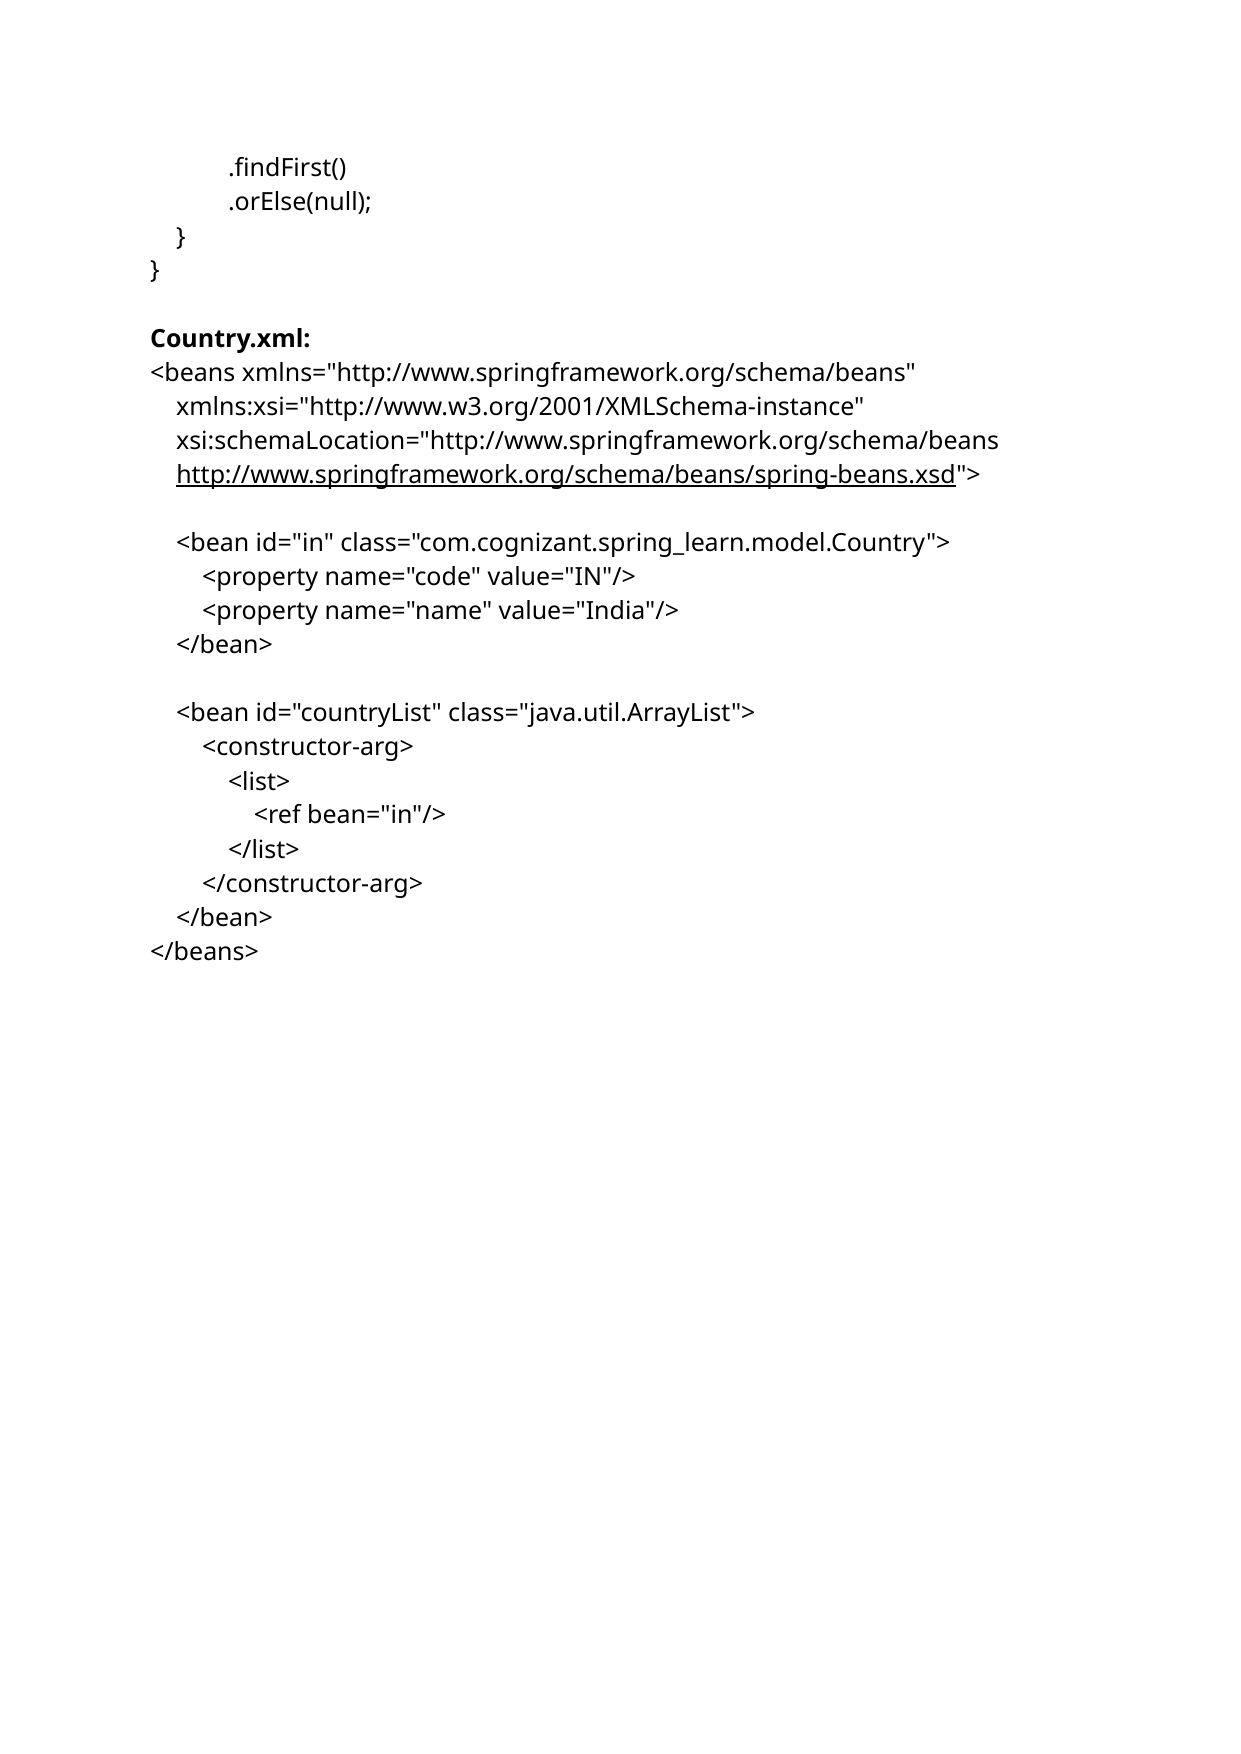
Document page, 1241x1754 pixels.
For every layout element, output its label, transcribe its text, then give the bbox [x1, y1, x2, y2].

text </beans> [150, 933, 1090, 967]
text .orElse(null); [150, 184, 1090, 218]
text http://www.springframework.org/schema/beans/spring-beans.xsd"> [150, 457, 1090, 491]
text </constructor-arg> [150, 865, 1090, 899]
text Country.xml: [150, 320, 1090, 354]
text </bean> [150, 627, 1090, 661]
text <bean id="countryList" class="java.util.ArrayList"> [150, 695, 1090, 729]
text .findFirst() [150, 150, 1090, 184]
text <bean id="in" class="com.cognizant.spring_learn.model.Country"> [150, 525, 1090, 559]
text <property name="code" value="IN"/> [150, 559, 1090, 593]
text xmlns:xsi="http://www.w3.org/2001/XMLSchema-instance" [150, 388, 1090, 422]
text } [150, 218, 1090, 252]
text <constructor-arg> [150, 729, 1090, 763]
text <ref bean="in"/> [150, 797, 1090, 831]
text <beans xmlns="http://www.springframework.org/schema/beans" [150, 354, 1090, 388]
text } [150, 252, 1090, 286]
text xsi:schemaLocation="http://www.springframework.org/schema/beans [150, 422, 1090, 457]
text <property name="name" value="India"/> [150, 593, 1090, 627]
text <list> [150, 763, 1090, 797]
text </list> [150, 831, 1090, 865]
text </bean> [150, 899, 1090, 933]
